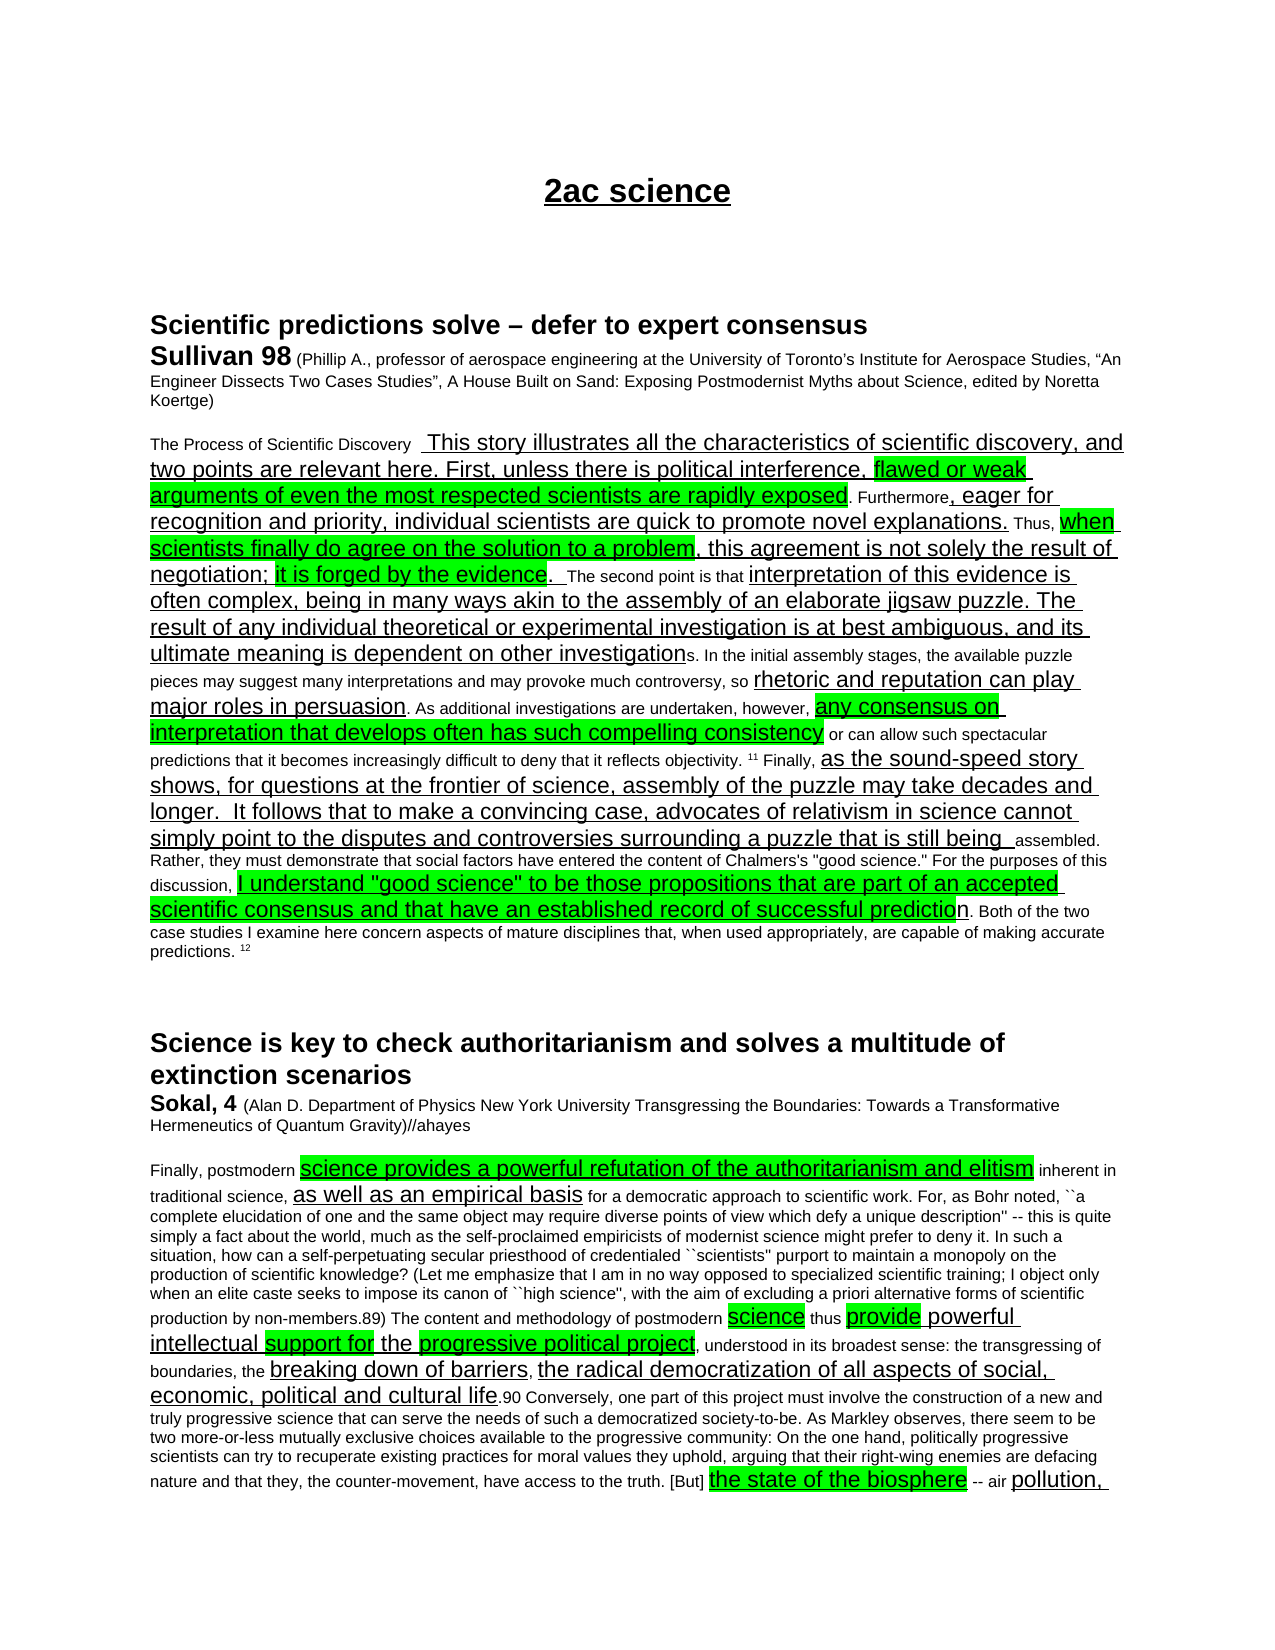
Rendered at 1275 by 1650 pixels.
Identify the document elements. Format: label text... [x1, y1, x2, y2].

subtitle Scientific predictions solve – defer to expert consensus [150, 309, 1125, 340]
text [150, 1154, 1125, 1492]
subtitle 2ac science [150, 171, 1125, 209]
text The Process of Scientific Discovery This story illustrates all the characteristics of scientific discovery, and two points are relevant here. First, unless there is political interference, flawed or weak arguments of even the most respected scientists are rapidly exposed. Furthermore, eager for recognition and priority, individual scientists are quick to promote novel explanations. Thus, when scientists finally do agree on the solution to a problem, this agreement is not solely the result of negotiation; it is forged by the evidence. The second point is that interpretation of this evidence is often complex, being in many ways akin to the assembly of an elaborate jigsaw puzzle. The result of any individual theoretical or experimental investigation is at best ambiguous, and its ultimate meaning is dependent on other investigations. In the initial assembly stages, the available puzzle pieces may suggest many interpretations and may provoke much controversy, so rhetoric and reputation can play major roles in persuasion. As additional investigations are undertaken, however, any consensus on interpretation that develops often has such compelling consistency or can allow such spectacular predictions that it becomes increasingly difficult to deny that it reflects objectivity. 11 Finally, as the sound-speed story shows, for questions at the frontier of science, assembly of the puzzle may take decades and longer. It follows that to make a convincing case, advocates of relativism in science cannot simply point to the disputes and controversies surrounding a puzzle that is still being assembled. Rather, they must demonstrate that social factors have entered the content of Chalmers's "good science." For the purposes of this discussion, I understand "good science" to be those propositions that are part of an accepted scientific consensus and that have an established record of successful prediction. Both of the two case studies I examine here concern aspects of mature disciplines that, when used appropriately, are capable of making accurate predictions. 12 [150, 429, 1125, 961]
text Sokal, 4 (Alan D. Department of Physics New York University Transgressing the Boundaries: Towards a Transformative Hermeneutics of Quantum Gravity)//ahayes [150, 1090, 1125, 1135]
subtitle Science is key to check authoritarianism and solves a multitude of extinction scenarios [150, 1027, 1125, 1090]
text Sullivan 98 (Phillip A., professor of aerospace engineering at the University of Toronto’s Institute for Aerospace Studies, “An Engineer Dissects Two Cases Studies”, A House Built on Sand: Exposing Postmodernist Myths about Science, edited by Noretta Koertge) [150, 340, 1125, 410]
